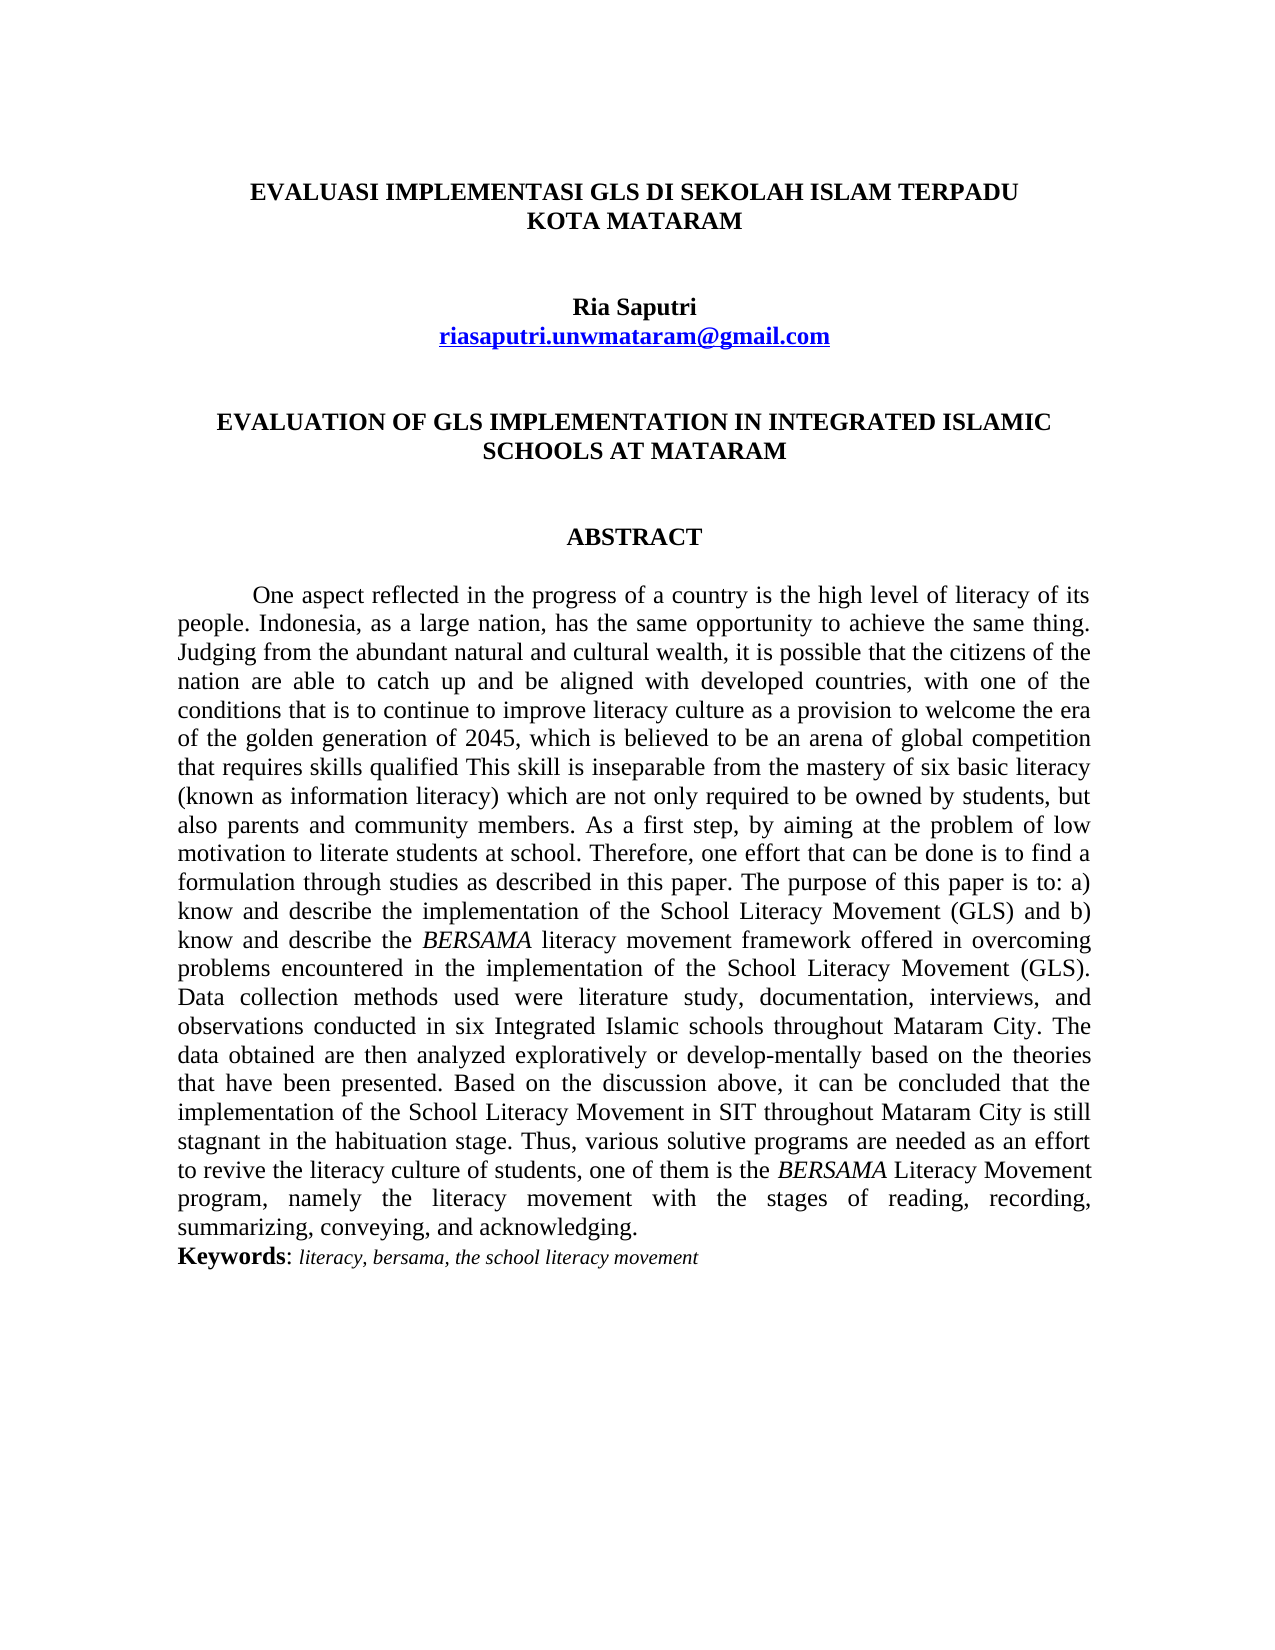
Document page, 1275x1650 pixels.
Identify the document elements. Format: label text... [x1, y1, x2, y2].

text EVALUATION OF GLS IMPLEMENTATION IN INTEGRATED ISLAMIC SCHOOLS AT MATARAM [177, 407, 1092, 465]
text EVALUASI IMPLEMENTASI GLS DI SEKOLAH ISLAM TERPADU [177, 177, 1092, 206]
text ABSTRACT [177, 522, 1092, 551]
text Ria Saputri [177, 292, 1092, 321]
text One aspect reflected in the progress of a country is the high level of literacy of its people. Indonesia, as a large nation, has the same opportunity to achieve the same thing. Judging from the abundant natural and cultural wealth, it is possible that the citizens of the nation are able to catch up and be aligned with developed countries, with one of the conditions that is to continue to improve literacy culture as a provision to welcome the era of the golden generation of 2045, which is believed to be an arena of global competition that requires skills qualified This skill is inseparable from the mastery of six basic literacy (known as information literacy) which are not only required to be owned by students, but also parents and community members. As a first step, by aiming at the problem of low motivation to literate students at school. Therefore, one effort that can be done is to find a formulation through studies as described in this paper. The purpose of this paper is to: a) know and describe the implementation of the School Literacy Movement (GLS) and b) know and describe the BERSAMA literacy movement framework offered in overcoming problems encountered in the implementation of the School Literacy Movement (GLS). Data collection methods used were literature study, documentation, interviews, and observations conducted in six Integrated Islamic schools throughout Mataram City. The data obtained are then analyzed exploratively or develop-mentally based on the theories that have been presented. Based on the discussion above, it can be concluded that the implementation of the School Literacy Movement in SIT throughout Mataram City is still stagnant in the habituation stage. Thus, various solutive programs are needed as an effort to revive the literacy culture of students, one of them is the BERSAMA Literacy Movement program, namely the literacy movement with the stages of reading, recording, summarizing, conveying, and acknowledging. [177, 580, 1092, 1241]
text riasaputri.unwmataram@gmail.com [177, 321, 1092, 350]
text KOTA MATARAM [177, 206, 1092, 235]
text Keywords: literacy, bersama, the school literacy movement [177, 1241, 1092, 1270]
